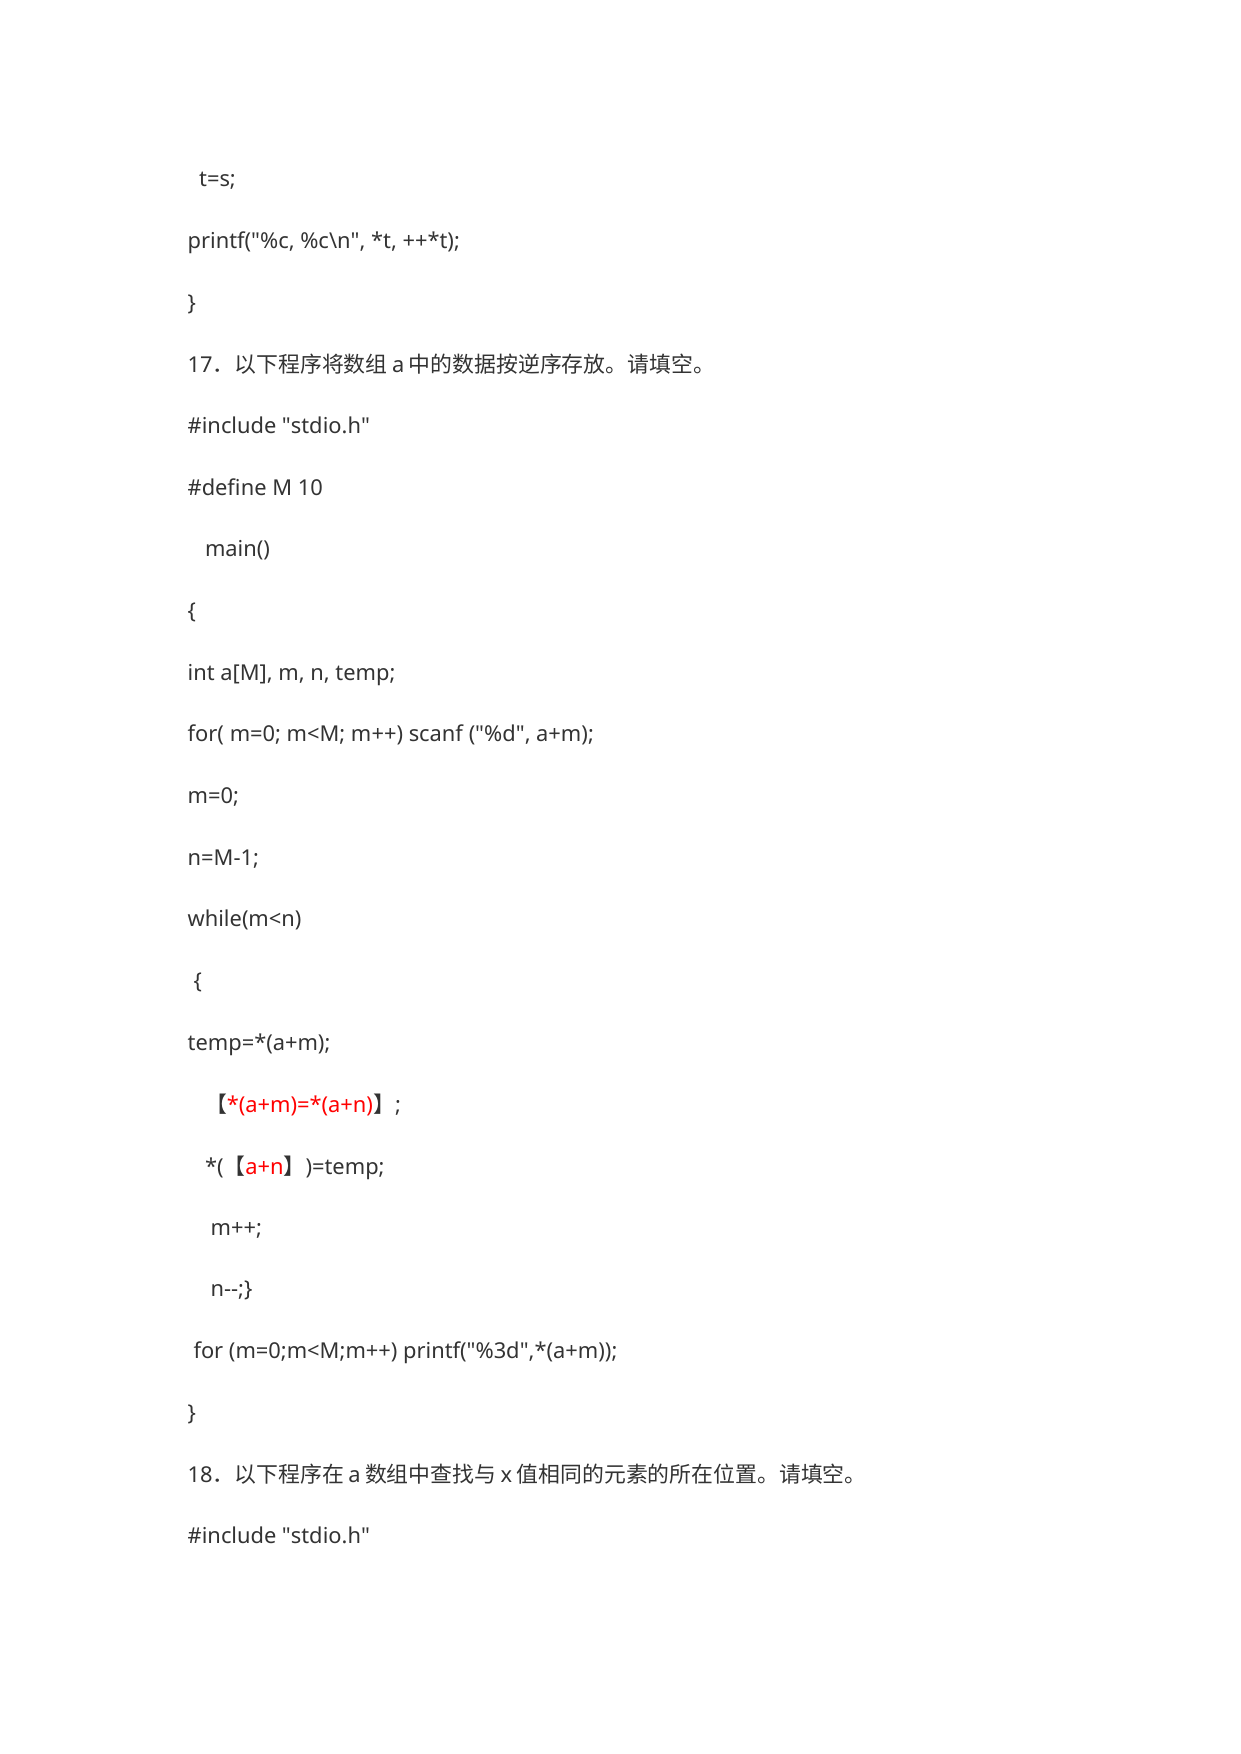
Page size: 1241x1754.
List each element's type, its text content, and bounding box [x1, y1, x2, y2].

text #include "stdio.h" [187, 1519, 1053, 1551]
text m++; [187, 1210, 1053, 1243]
text 17．以下程序将数组a中的数据按逆序存放。请填空。 [187, 347, 1053, 379]
text } [187, 285, 1053, 318]
text { [187, 594, 1053, 626]
text main() [187, 532, 1053, 564]
text } [187, 1395, 1053, 1428]
text while(m<n) [187, 902, 1053, 934]
text 【*(a+m)=*(a+n)】; [187, 1087, 1053, 1119]
text int a[M], m, n, temp; [187, 655, 1053, 688]
text 18．以下程序在a数组中查找与x值相同的元素的所在位置。请填空。 [187, 1457, 1053, 1489]
text { [187, 964, 1053, 996]
text #include "stdio.h" [187, 409, 1053, 441]
text t=s; [187, 162, 1053, 194]
text *(【a+n】)=temp; [187, 1149, 1053, 1181]
text #define M 10 [187, 470, 1053, 503]
text for (m=0;m<M;m++) printf("%3d",*(a+m)); [187, 1334, 1053, 1366]
text printf("%c, %c\n", *t, ++*t); [187, 224, 1053, 256]
text n--;} [187, 1272, 1053, 1304]
text m=0; [187, 779, 1053, 811]
text temp=*(a+m); [187, 1025, 1053, 1058]
text for( m=0; m<M; m++) scanf ("%d", a+m); [187, 717, 1053, 749]
text n=M-1; [187, 840, 1053, 873]
